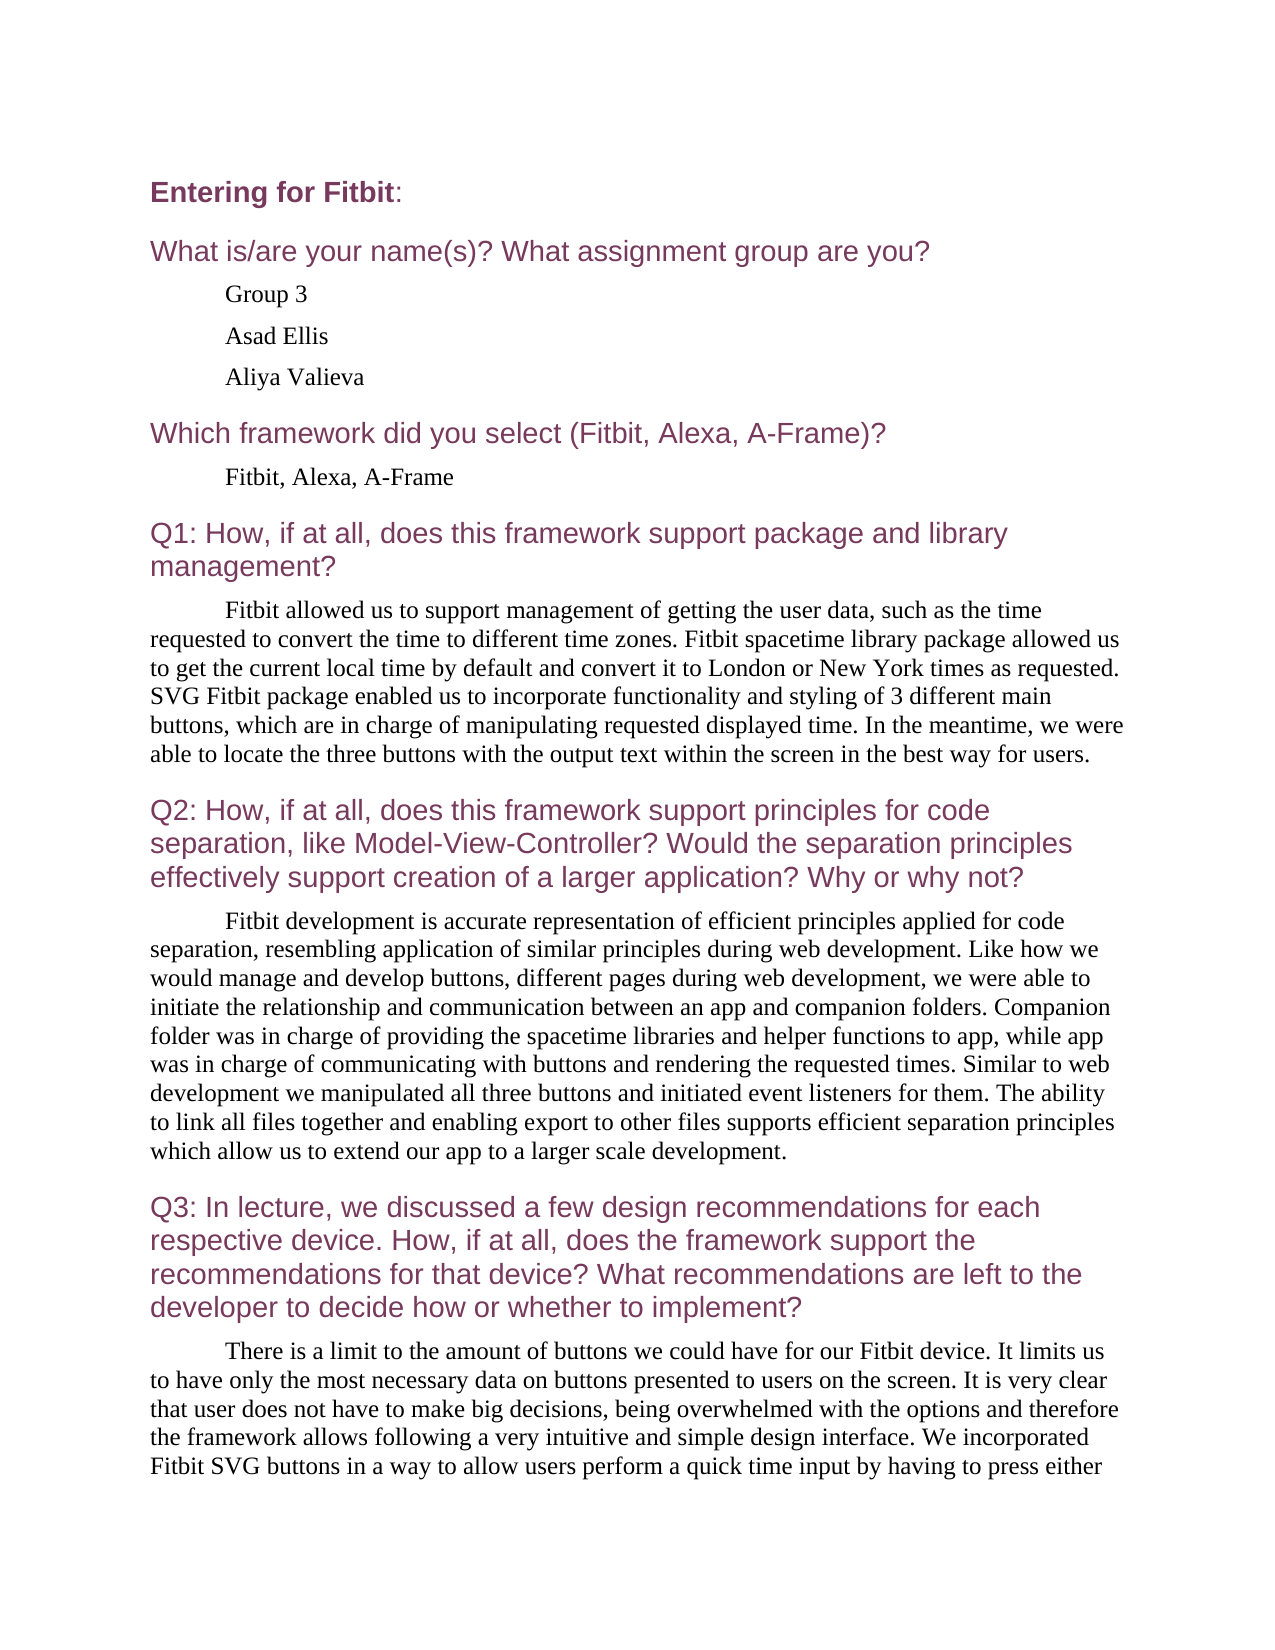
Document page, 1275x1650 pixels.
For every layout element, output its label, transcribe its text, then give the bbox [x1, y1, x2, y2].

text Group 3 [150, 279, 1125, 308]
subtitle Q2: How, if at all, does this framework support principles for code separation, like Model-View-Controller? Would the separation principles effectively support creation of a larger application? Why or why not? [150, 793, 1125, 893]
text Fitbit, Alexa, A-Frame [150, 462, 1125, 491]
text Asad Ellis [150, 321, 1125, 349]
text Fitbit allowed us to support management of getting the user data, such as the time requested to convert the time to different time zones. Fitbit spacetime library package allowed us to get the current local time by default and convert it to London or New York times as requested. SVG Fitbit package enabled us to incorporate functionality and styling of 3 different main buttons, which are in charge of manipulating requested displayed time. In the meantime, we were able to locate the three buttons with the output text within the screen in the best way for users. [150, 595, 1125, 768]
subtitle Q3: In lecture, we discussed a few design recommendations for each respective device. How, if at all, does the framework support the recommendations for that device? What recommendations are left to the developer to decide how or whether to implement? [150, 1189, 1125, 1324]
subtitle Q1: How, if at all, does this framework support package and library management? [150, 516, 1125, 583]
subtitle What is/are your name(s)? What assignment group are you? [150, 233, 1125, 267]
subtitle Which framework did you select (Fitbit, Alexa, A-Frame)? [150, 416, 1125, 449]
text Fitbit development is accurate representation of efficient principles applied for code separation, resembling application of similar principles during web development. Like how we would manage and develop buttons, different pages during web development, we were able to initiate the relationship and communication between an app and companion folders. Companion folder was in charge of providing the spacetime libraries and helper functions to app, while app was in charge of communicating with buttons and rendering the requested times. Similar to web development we manipulated all three buttons and initiated event listeners for them. The ability to link all files together and enabling export to other files supports efficient separation principles which allow us to extend our app to a larger scale development. [150, 906, 1125, 1164]
text Aliya Valieva [150, 362, 1125, 391]
subtitle Entering for Fitbit: [150, 175, 1125, 208]
